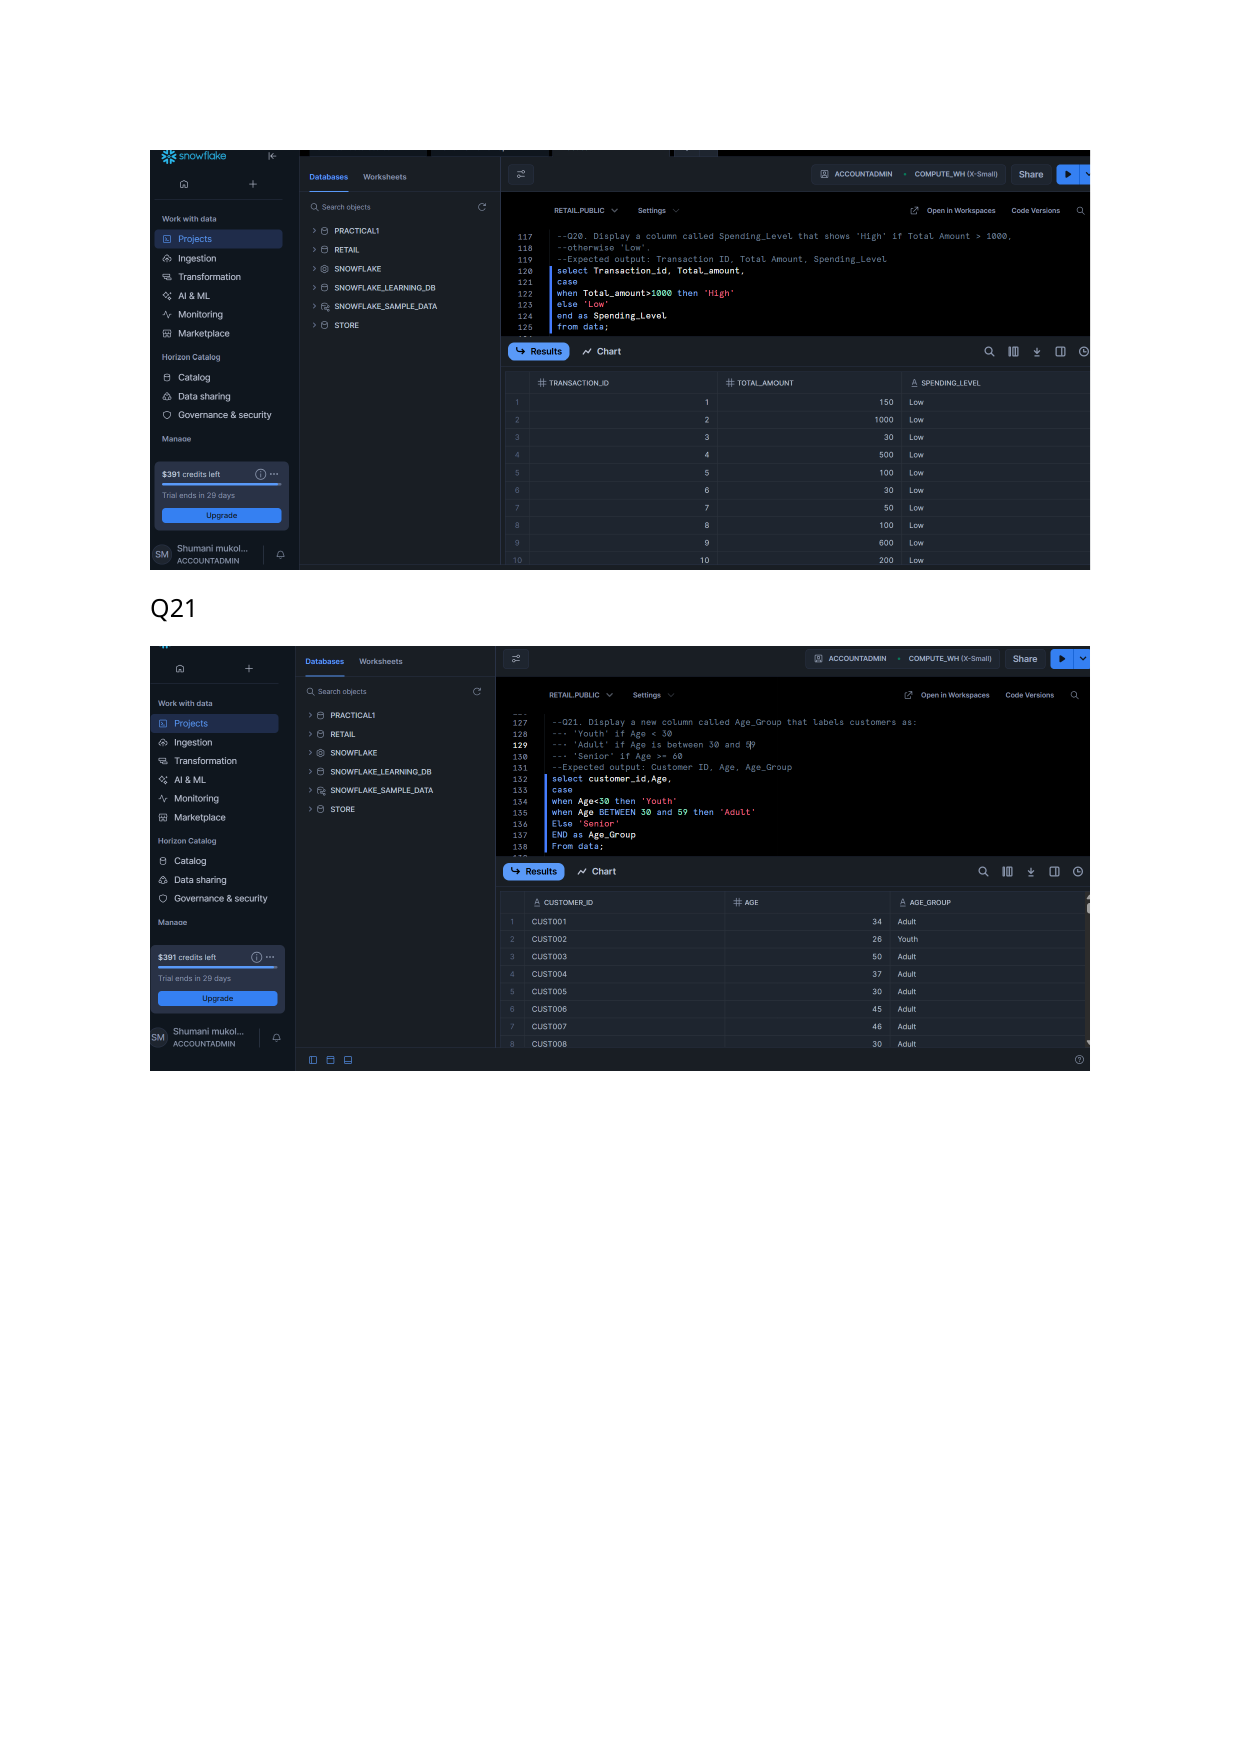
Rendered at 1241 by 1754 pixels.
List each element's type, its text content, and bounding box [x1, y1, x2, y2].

picture [150, 150, 1091, 570]
text Q21 [150, 591, 1090, 625]
picture [150, 646, 1091, 1071]
